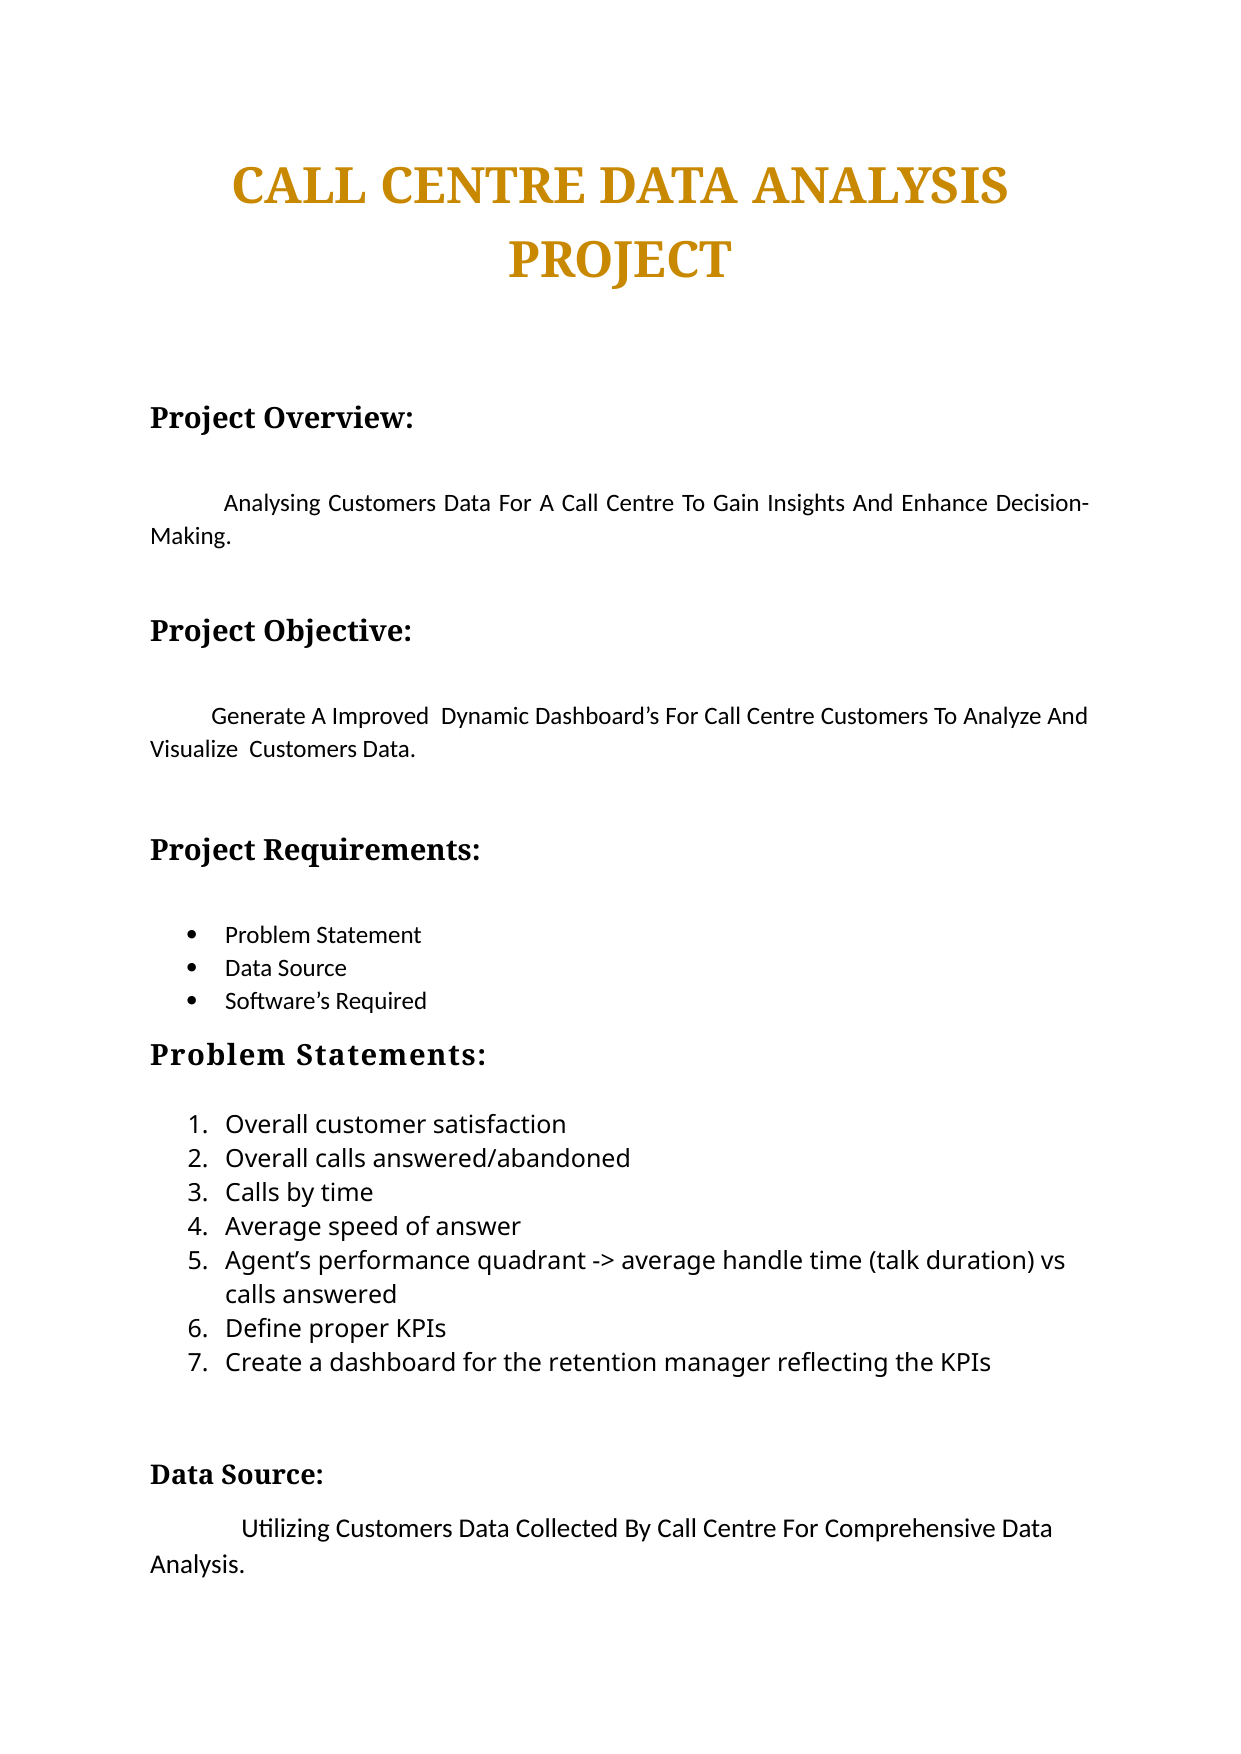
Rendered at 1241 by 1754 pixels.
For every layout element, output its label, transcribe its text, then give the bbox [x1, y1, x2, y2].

list Problem Statement [187, 919, 1090, 950]
subtitle Project Objective: [150, 611, 1090, 650]
subtitle Project Overview: [150, 397, 1090, 437]
list Software’s Required [187, 985, 1090, 1016]
list Overall customer satisfaction [187, 1107, 1090, 1141]
text Generate A Improved Dynamic Dashboard’s For Call Centre Customers To Analyze And Visualize Customers Data. [150, 700, 1090, 764]
text Utilizing Customers Data Collected By Call Centre For Comprehensive Data Analysis. [150, 1512, 1090, 1580]
text Data Source: [150, 1455, 1090, 1492]
subtitle Project Requirements: [150, 829, 1090, 869]
text Analysing Customers Data For A Call Centre To Gain Insights And Enhance Decision-Making. [150, 487, 1090, 551]
list Agent’s performance quadrant -> average handle time (talk duration) vs calls answered [187, 1243, 1090, 1311]
list Create a dashboard for the retention manager reflecting the KPIs [187, 1345, 1090, 1379]
list Data Source [187, 952, 1090, 983]
list Average speed of answer [187, 1209, 1090, 1243]
list Overall calls answered/abandoned [187, 1141, 1090, 1175]
subtitle Problem Statements: [150, 1035, 1090, 1074]
list Calls by time [187, 1175, 1090, 1209]
text CALL CENTRE DATA ANALYSIS PROJECT [150, 150, 1090, 292]
list Define proper KPIs [187, 1311, 1090, 1345]
